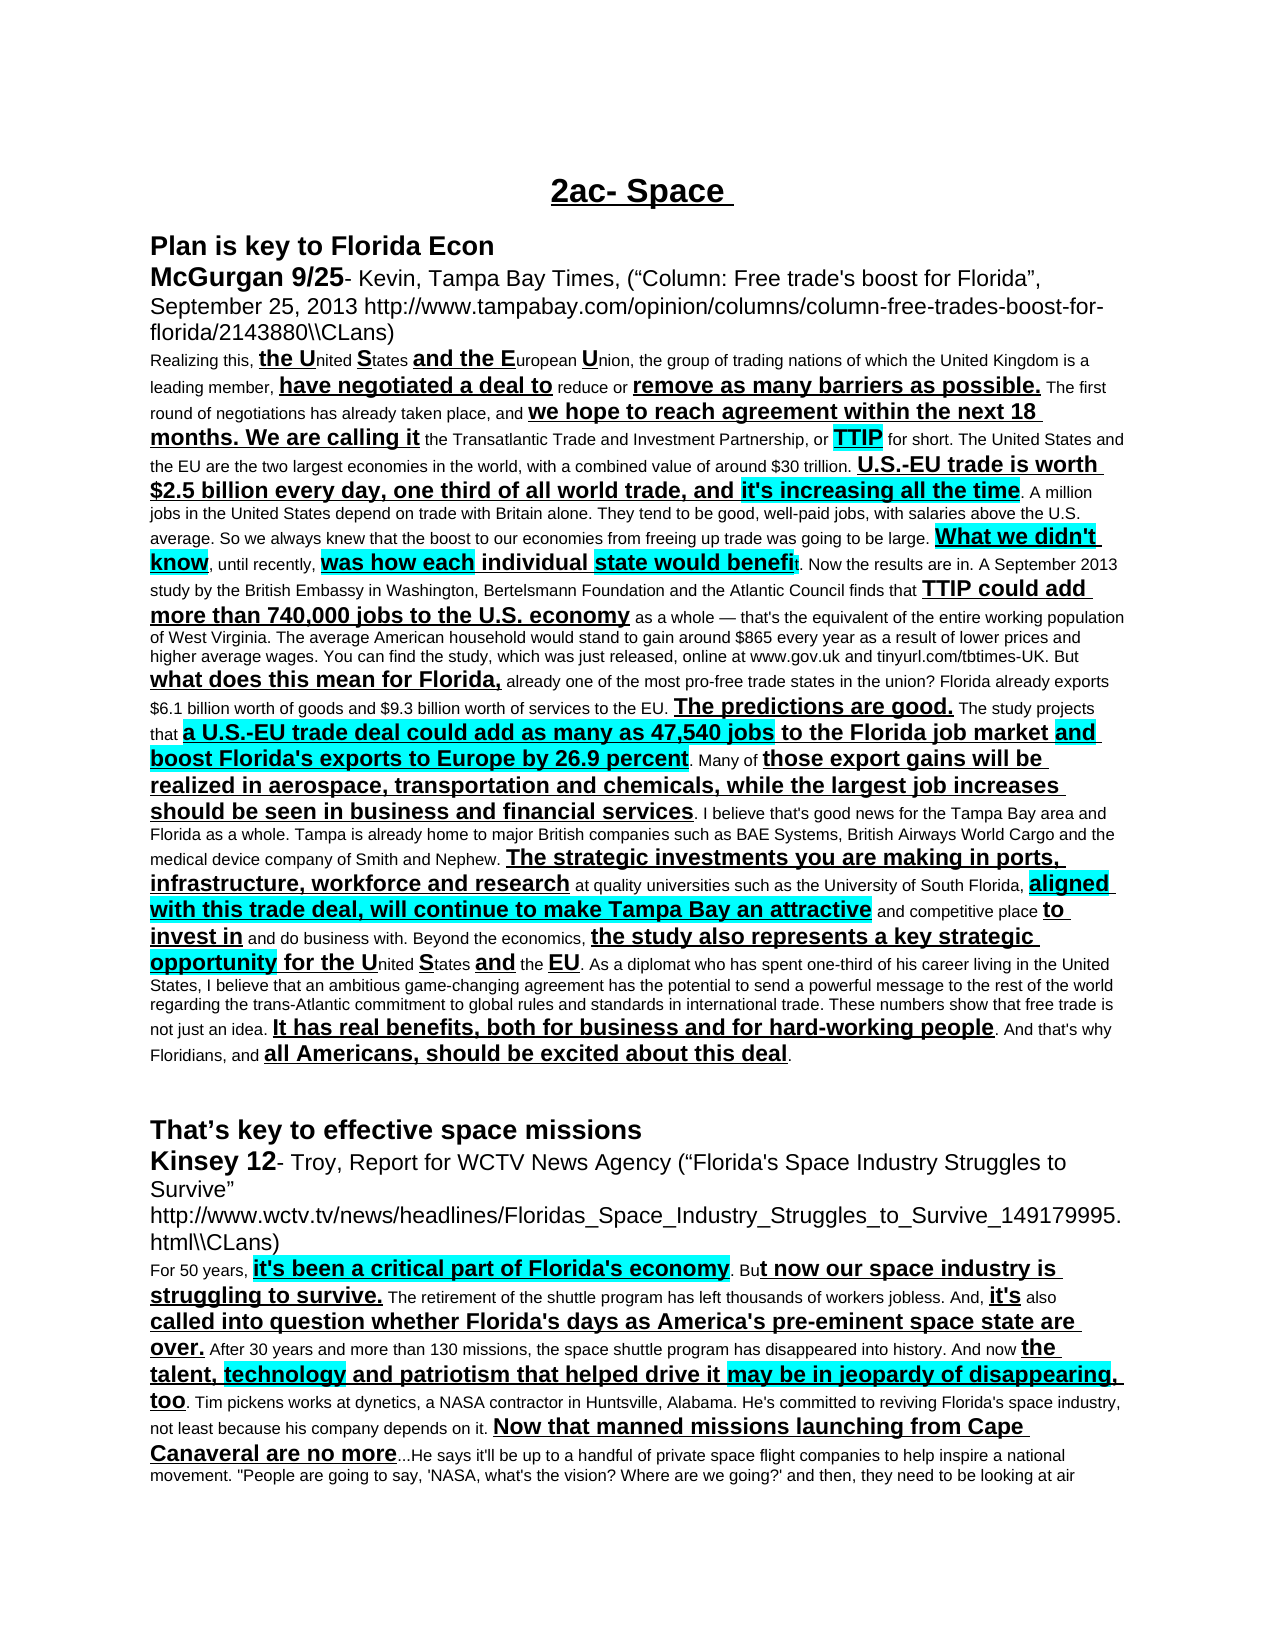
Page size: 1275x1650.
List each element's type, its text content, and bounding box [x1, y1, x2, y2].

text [150, 1255, 1125, 1485]
text McGurgan 9/25- Kevin, Tampa Bay Times, (“Column: Free trade's boost for Florida”, September 25, 2013 http://www.tampabay.com/opinion/columns/column-free-trades-boost-for-florida/2143880\\CLans) [150, 261, 1125, 345]
text Realizing this, the United States and the European Union, the group of trading nations of which the United Kingdom is a leading member, have negotiated a deal to reduce or remove as many barriers as possible. The first round of negotiations has already taken place, and we hope to reach agreement within the next 18 months. We are calling it the Transatlantic Trade and Investment Partnership, or TTIP for short. The United States and the EU are the two largest economies in the world, with a combined value of around $30 trillion. U.S.-EU trade is worth $2.5 billion every day, one third of all world trade, and it's increasing all the time. A million jobs in the United States depend on trade with Britain alone. They tend to be good, well-paid jobs, with salaries above the U.S. average. So we always knew that the boost to our economies from freeing up trade was going to be large. What we didn't know, until recently, was how each individual state would benefit. Now the results are in. A September 2013 study by the British Embassy in Washington, Bertelsmann Foundation and the Atlantic Council finds that TTIP could add more than 740,000 jobs to the U.S. economy as a whole — that's the equivalent of the entire working population of West Virginia. The average American household would stand to gain around $865 every year as a result of lower prices and higher average wages. You can find the study, which was just released, online at www.gov.uk and tinyurl.com/tbtimes-UK. But what does this mean for Florida, already one of the most pro-free trade states in the union? Florida already exports $6.1 billion worth of goods and $9.3 billion worth of services to the EU. The predictions are good. The study projects that a U.S.-EU trade deal could add as many as 47,540 jobs to the Florida job market and boost Florida's exports to Europe by 26.9 percent. Many of those export gains will be realized in aerospace, transportation and chemicals, while the largest job increases should be seen in business and financial services. I believe that's good news for the Tampa Bay area and Florida as a whole. Tampa is already home to major British companies such as BAE Systems, British Airways World Cargo and the medical device company of Smith and Nephew. The strategic investments you are making in ports, infrastructure, workforce and research at quality universities such as the University of South Florida, aligned with this trade deal, will continue to make Tampa Bay an attractive and competitive place to invest in and do business with. Beyond the economics, the study also represents a key strategic opportunity for the United States and the EU. As a diplomat who has spent one-third of his career living in the United States, I believe that an ambitious game-changing agreement has the potential to send a powerful message to the rest of the world regarding the trans-Atlantic commitment to global rules and standards in international trade. These numbers show that free trade is not just an idea. It has real benefits, both for business and for hard-working people. And that's why Floridians, and all Americans, should be excited about this deal. [150, 345, 1125, 1066]
subtitle That’s key to effective space missions [150, 1114, 1125, 1145]
subtitle Plan is key to Florida Econ [150, 230, 1125, 261]
subtitle 2ac- Space [150, 171, 1125, 209]
text Kinsey 12- Troy, Report for WCTV News Agency (“Florida's Space Industry Struggles to Survive” http://www.wctv.tv/news/headlines/Floridas_Space_Industry_Struggles_to_Survive_149179995.html\\CLans) [150, 1145, 1125, 1255]
